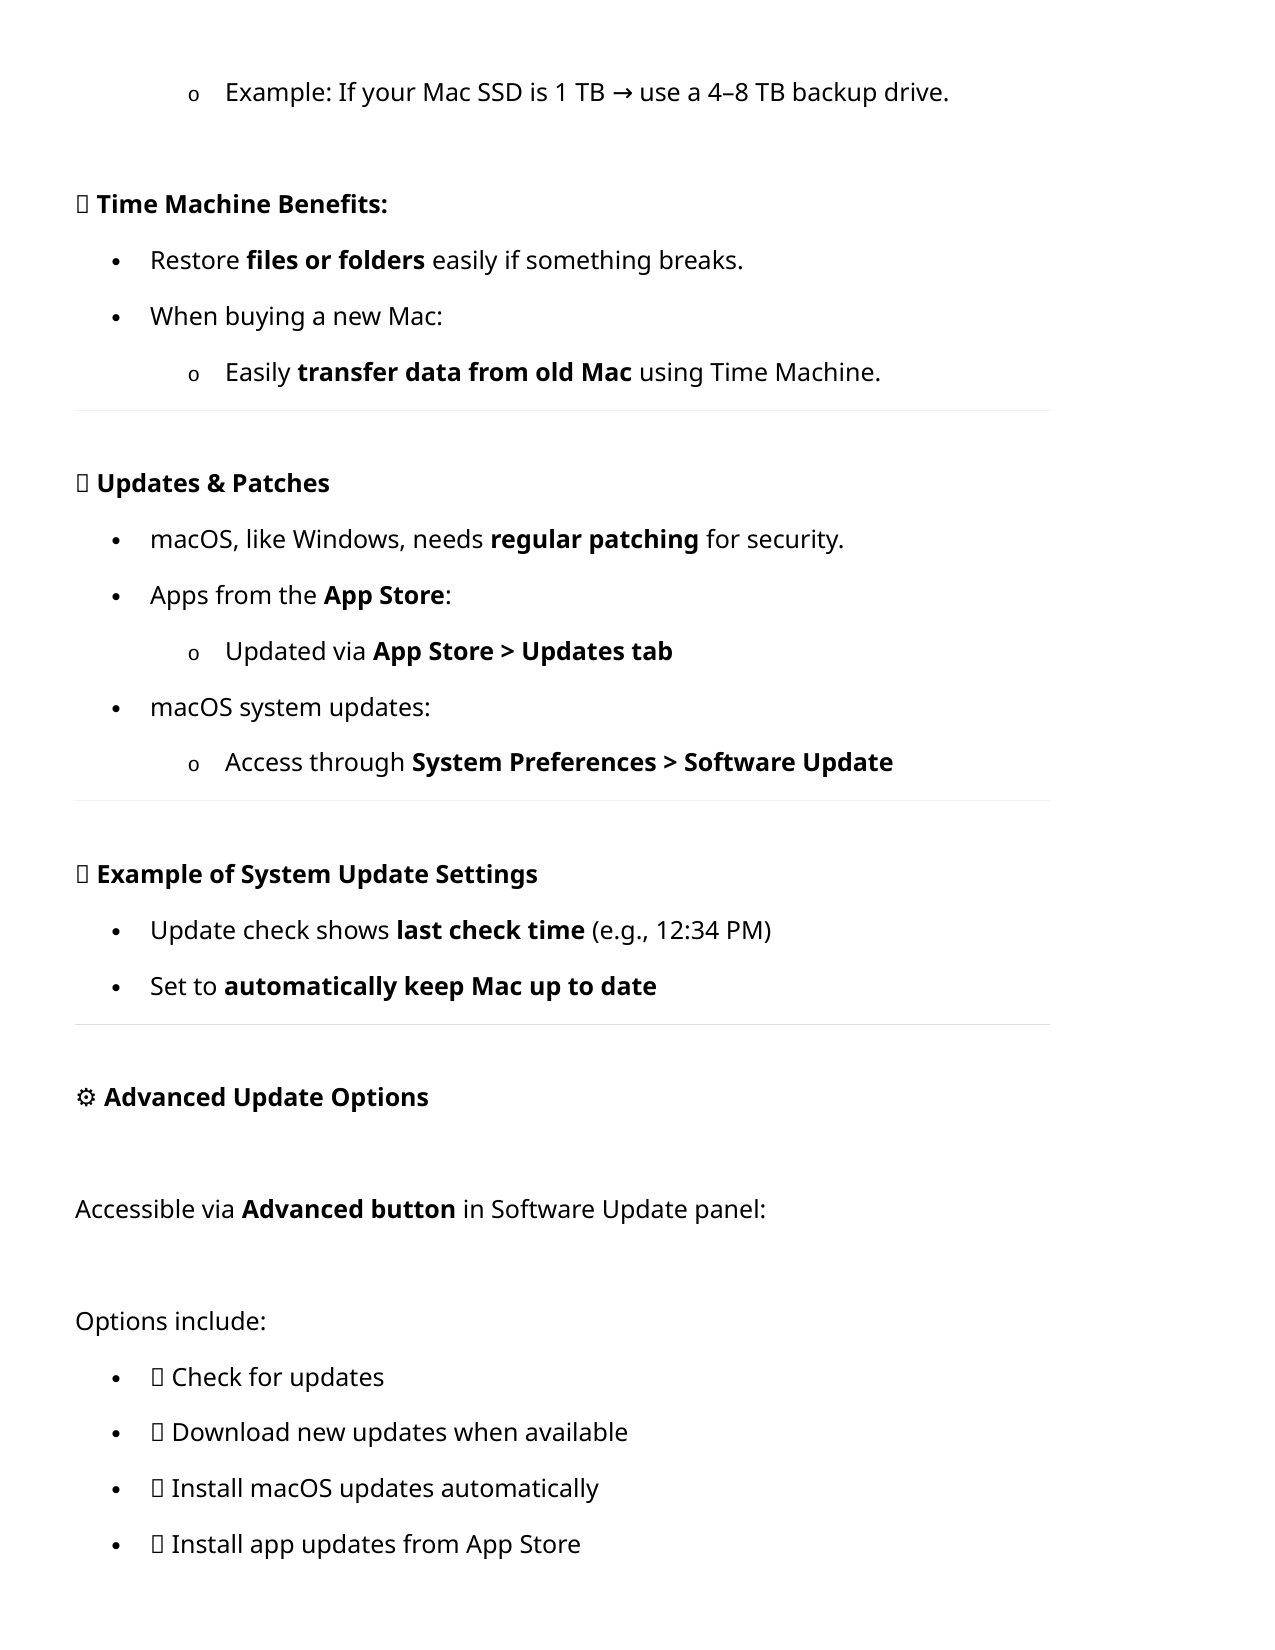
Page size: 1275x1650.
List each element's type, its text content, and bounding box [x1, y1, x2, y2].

text 🧳 Time Machine Benefits: [75, 187, 1200, 221]
list Set to automatically keep Mac up to date [112, 968, 1200, 1002]
list Update check shows last check time (e.g., 12:34 PM) [112, 912, 1200, 947]
list ✅ Install app updates from App Store [112, 1527, 1200, 1561]
text Accessible via Advanced button in Software Update panel: [75, 1192, 1200, 1226]
list Easily transfer data from old Mac using Time Machine. [187, 354, 1200, 388]
text ⚙️ Advanced Update Options [75, 1080, 1200, 1114]
list macOS system updates: [112, 689, 1200, 723]
text Options include: [75, 1303, 1200, 1337]
list ✅ Install macOS updates automatically [112, 1471, 1200, 1505]
text 🔄 Updates & Patches [75, 466, 1200, 500]
text 🧭 Example of System Update Settings [75, 857, 1200, 891]
list Example: If your Mac SSD is 1 TB → use a 4–8 TB backup drive. [187, 75, 1200, 109]
list ✅ Download new updates when available [112, 1415, 1200, 1449]
list macOS, like Windows, needs regular patching for security. [112, 522, 1200, 556]
list Access through System Preferences > Software Update [187, 745, 1200, 779]
list Updated via App Store > Updates tab [187, 633, 1200, 667]
list ✅ Check for updates [112, 1359, 1200, 1393]
list When buying a new Mac: [112, 298, 1200, 332]
list Restore files or folders easily if something breaks. [112, 242, 1200, 277]
list Apps from the App Store: [112, 577, 1200, 612]
